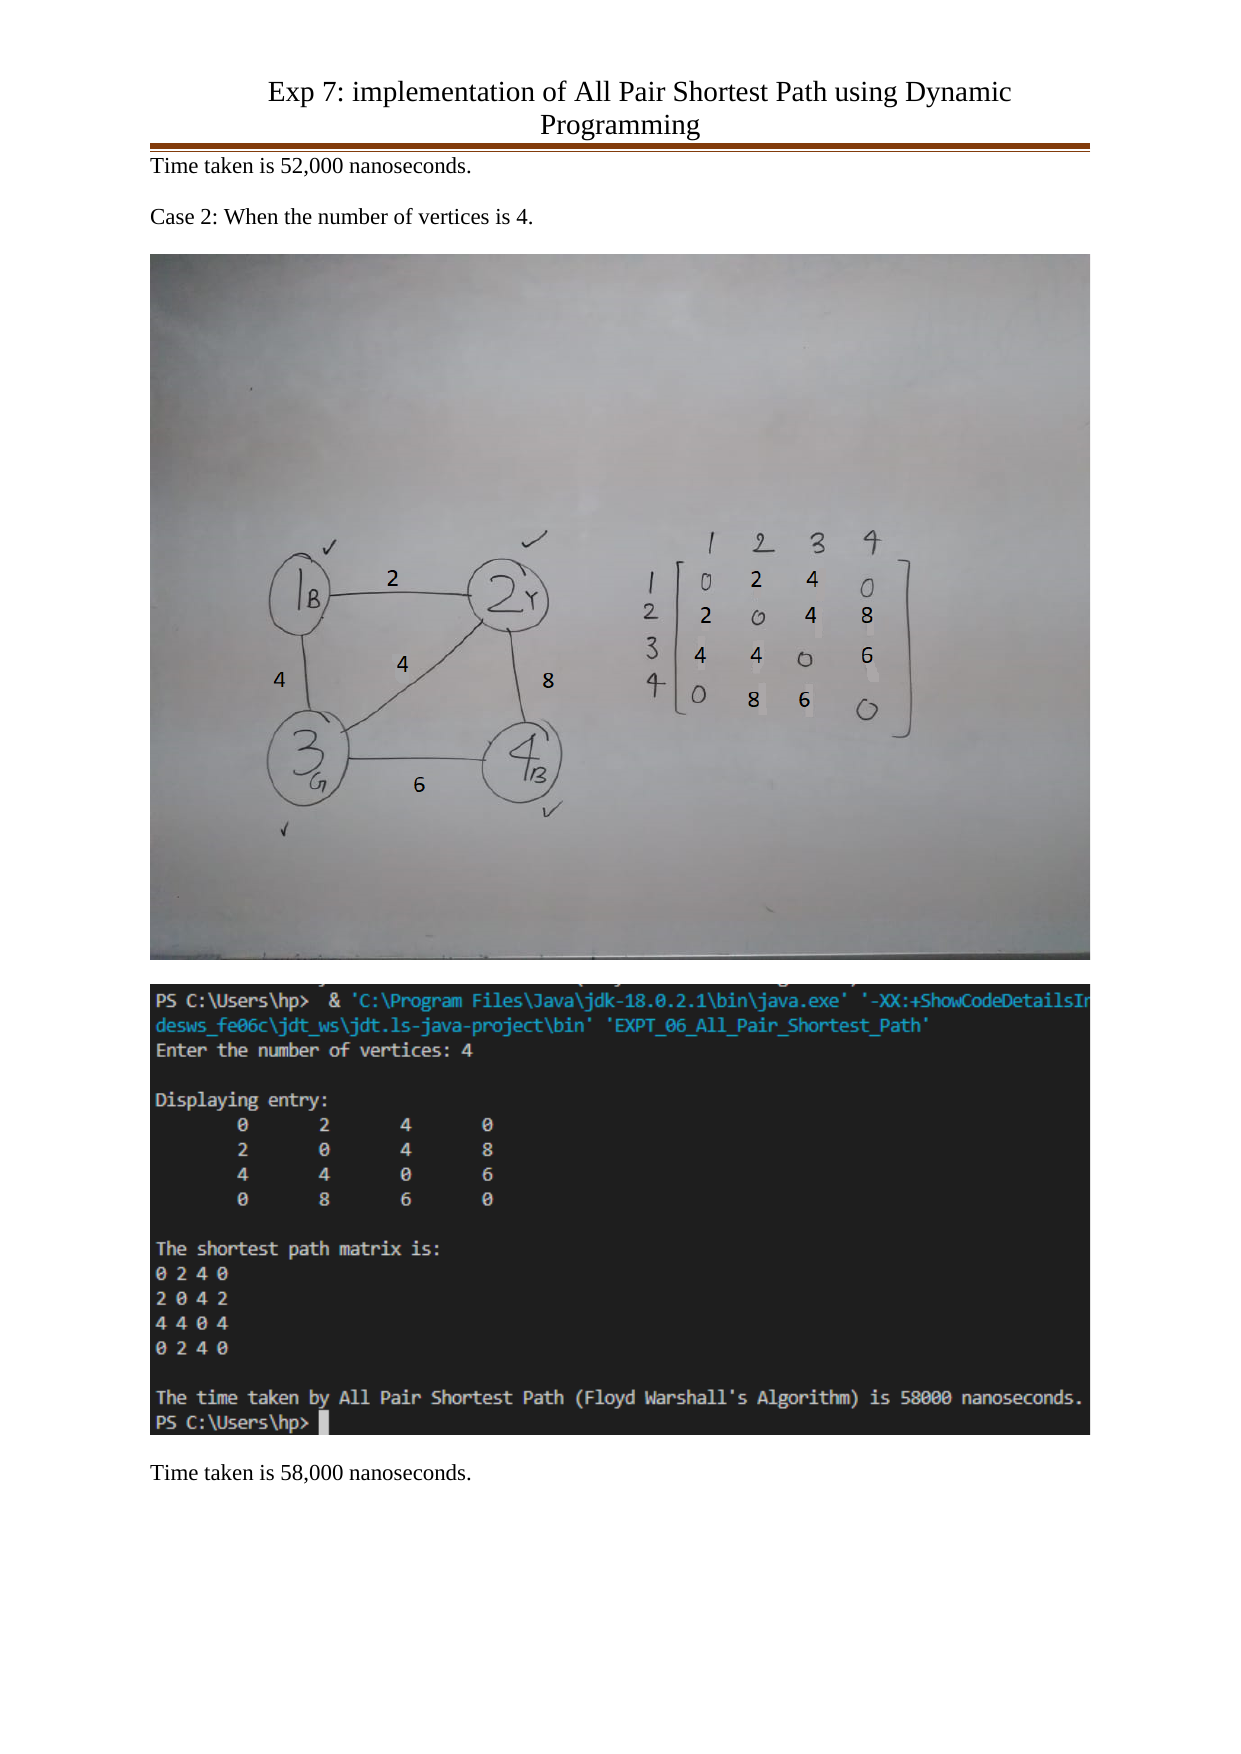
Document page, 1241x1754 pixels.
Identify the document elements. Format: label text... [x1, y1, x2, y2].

text Case 2: When the number of vertices is 4. [150, 203, 1090, 230]
text Time taken is 58,000 nanoseconds. [150, 1459, 1090, 1486]
picture [150, 254, 1091, 960]
picture [150, 984, 1091, 1435]
text Time taken is 52,000 nanoseconds. [150, 152, 1090, 179]
